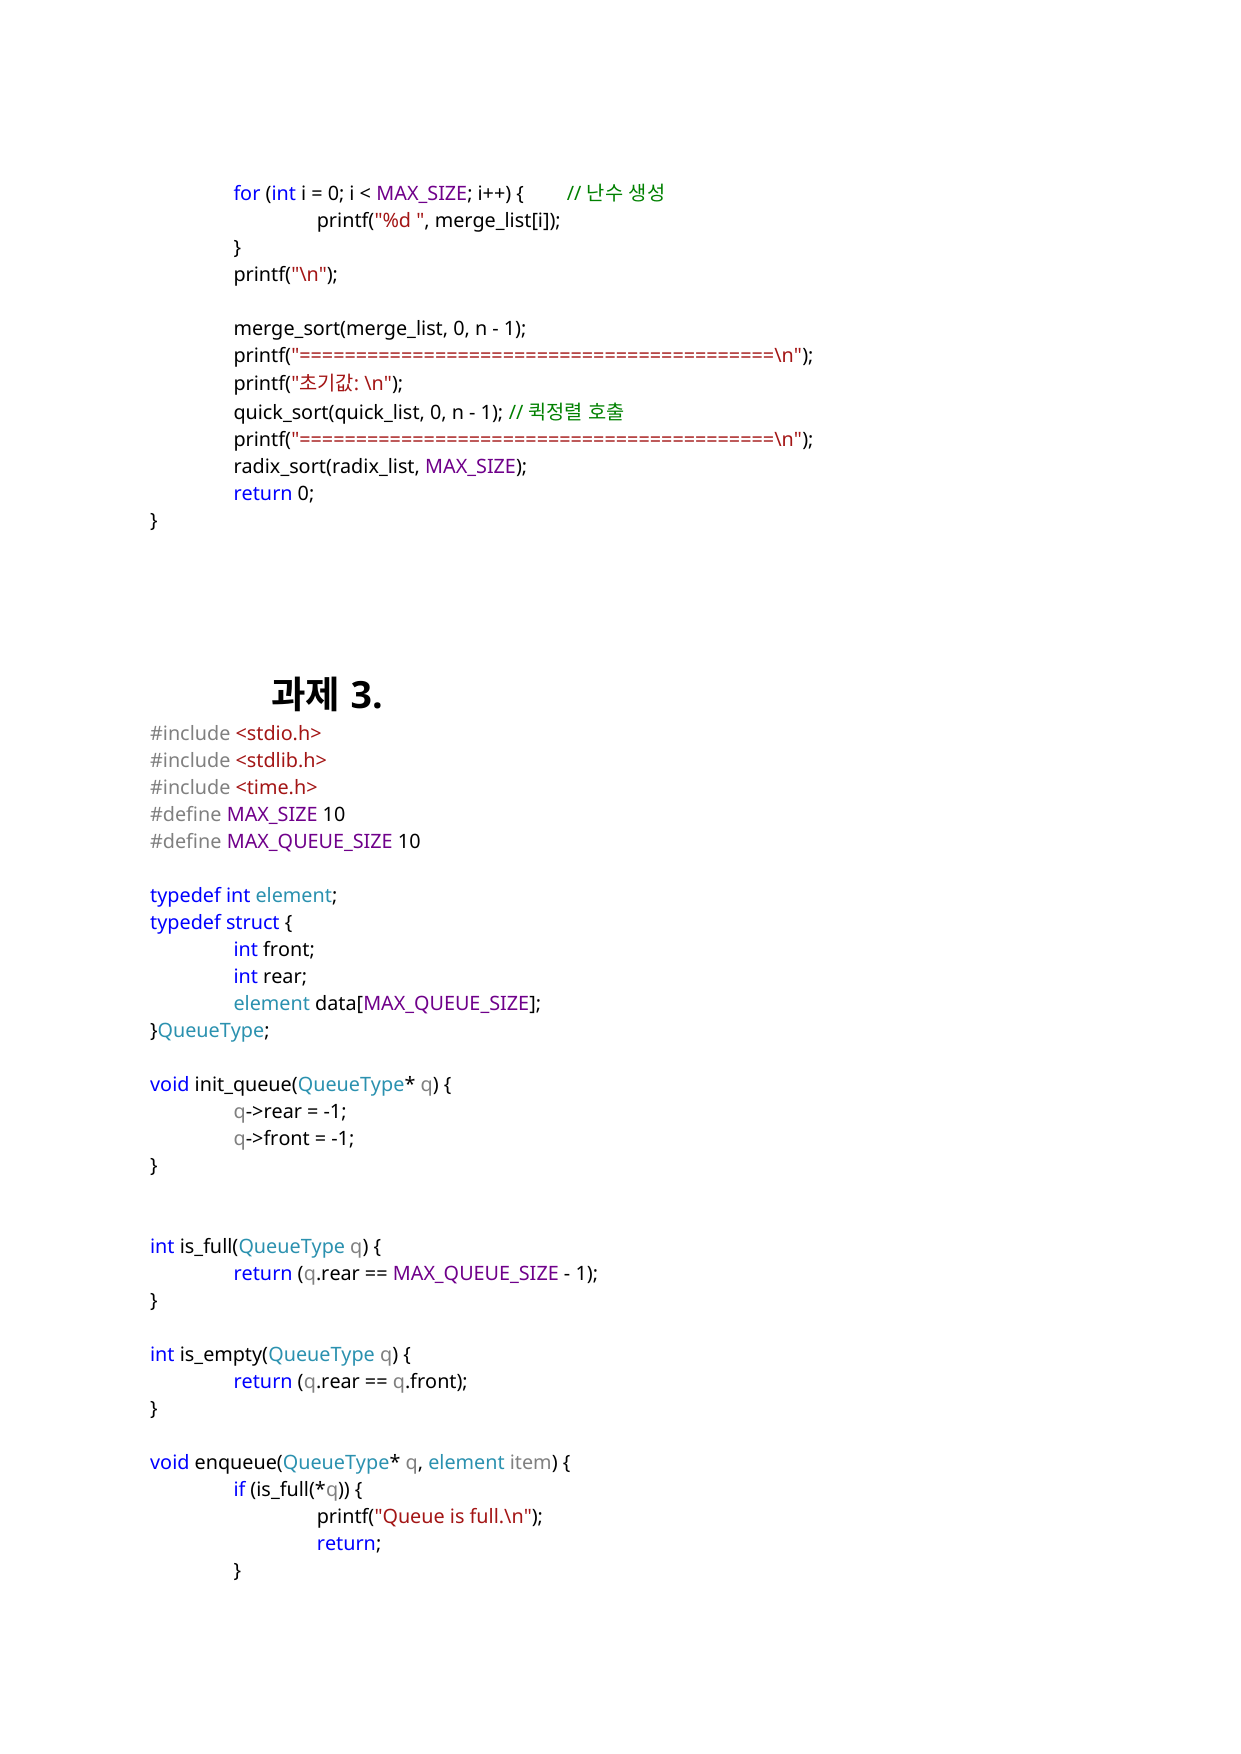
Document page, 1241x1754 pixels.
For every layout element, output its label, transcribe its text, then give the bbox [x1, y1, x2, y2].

text return (q.rear == q.front); [150, 1367, 1090, 1394]
text printf("%d ", merge_list[i]); [150, 206, 1090, 233]
text void init_queue(QueueType* q) { [150, 1070, 1090, 1097]
text #include <stdlib.h> [150, 747, 1090, 774]
text merge_sort(merge_list, 0, n - 1); [150, 314, 1090, 341]
text } [150, 1394, 1090, 1421]
text q->front = -1; [150, 1124, 1090, 1151]
text } [150, 1556, 1090, 1583]
text typedef int element; [150, 882, 1090, 908]
text printf("==========================================\n"); [150, 341, 1090, 368]
text } [150, 1151, 1090, 1178]
text }QueueType; [150, 1016, 1090, 1043]
text #include <stdio.h> [150, 720, 1090, 747]
text } [150, 1286, 1090, 1313]
text radix_sort(radix_list, MAX_SIZE); [150, 452, 1090, 479]
text int is_full(QueueType q) { [150, 1232, 1090, 1259]
text int rear; [150, 962, 1090, 989]
text #include <time.h> [150, 774, 1090, 801]
text int is_empty(QueueType q) { [150, 1340, 1090, 1367]
text #define MAX_SIZE 10 [150, 801, 1090, 828]
text if (is_full(*q)) { [150, 1475, 1090, 1502]
list 과제 3. [271, 665, 1090, 720]
text printf("\n"); [150, 260, 1090, 287]
text return 0; [150, 479, 1090, 506]
text quick_sort(quick_list, 0, n - 1); // 퀵정렬 호출 [150, 397, 1090, 425]
text printf("Queue is full.\n"); [150, 1502, 1090, 1529]
text } [150, 506, 1090, 533]
text q->rear = -1; [150, 1097, 1090, 1124]
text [150, 177, 1090, 206]
text int front; [150, 936, 1090, 962]
text element data[MAX_QUEUE_SIZE]; [150, 989, 1090, 1016]
text return (q.rear == MAX_QUEUE_SIZE - 1); [150, 1259, 1090, 1286]
text } [150, 233, 1090, 260]
text typedef struct { [150, 908, 1090, 936]
text printf("==========================================\n"); [150, 425, 1090, 452]
text void enqueue(QueueType* q, element item) { [150, 1448, 1090, 1475]
text printf("초기값: \n"); [150, 368, 1090, 397]
text return; [150, 1529, 1090, 1556]
text #define MAX_QUEUE_SIZE 10 [150, 828, 1090, 854]
